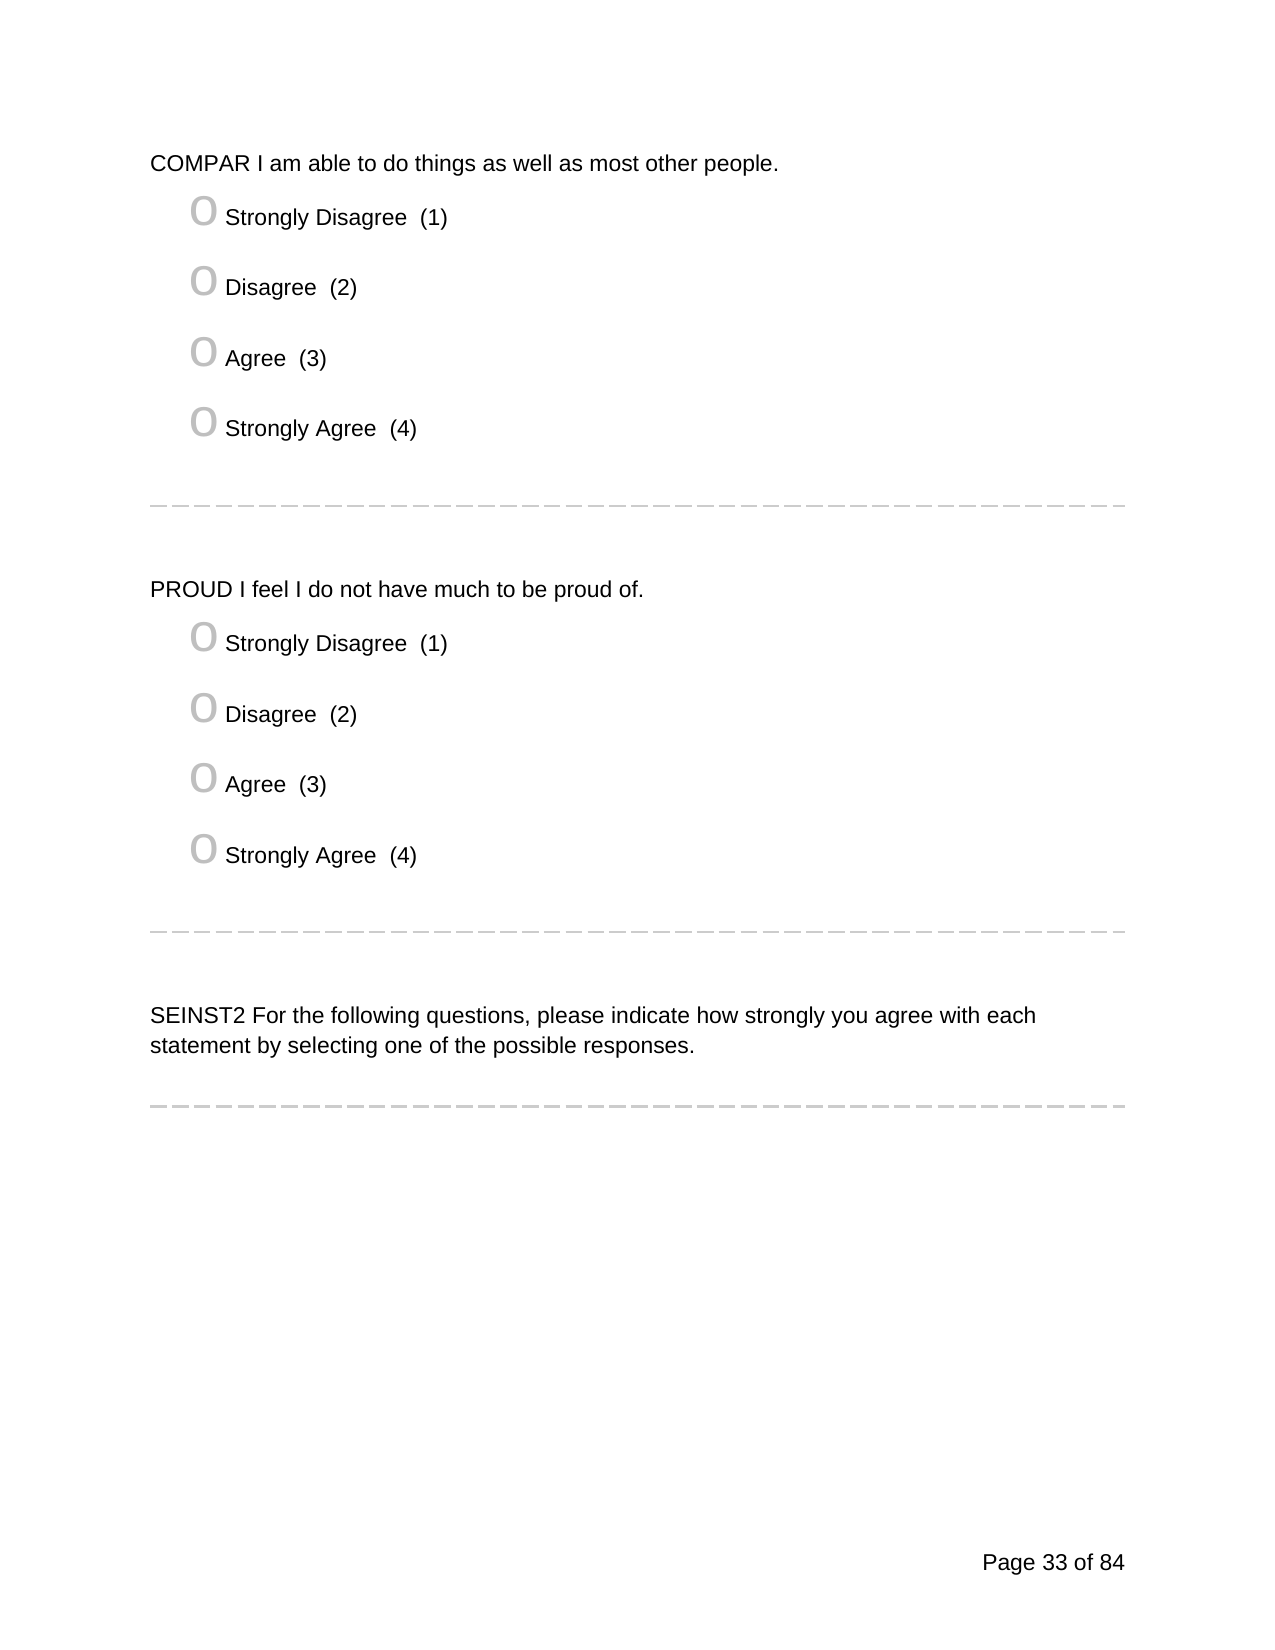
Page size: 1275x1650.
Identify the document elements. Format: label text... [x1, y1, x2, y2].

list Agree (3) [187, 747, 1125, 809]
text COMPAR I am able to do things as well as most other people. [150, 150, 1125, 176]
list Disagree (2) [187, 677, 1125, 738]
list Strongly Agree (4) [187, 392, 1125, 453]
list Strongly Agree (4) [187, 818, 1125, 879]
text PROUD I feel I do not have much to be proud of. [150, 576, 1125, 602]
text SEINST2 For the following questions, please indicate how strongly you agree with each statement by selecting one of the possible responses. [150, 1002, 1125, 1059]
list Disagree (2) [187, 251, 1125, 312]
list Strongly Disagree (1) [187, 606, 1125, 668]
list Agree (3) [187, 321, 1125, 383]
list Strongly Disagree (1) [187, 180, 1125, 242]
